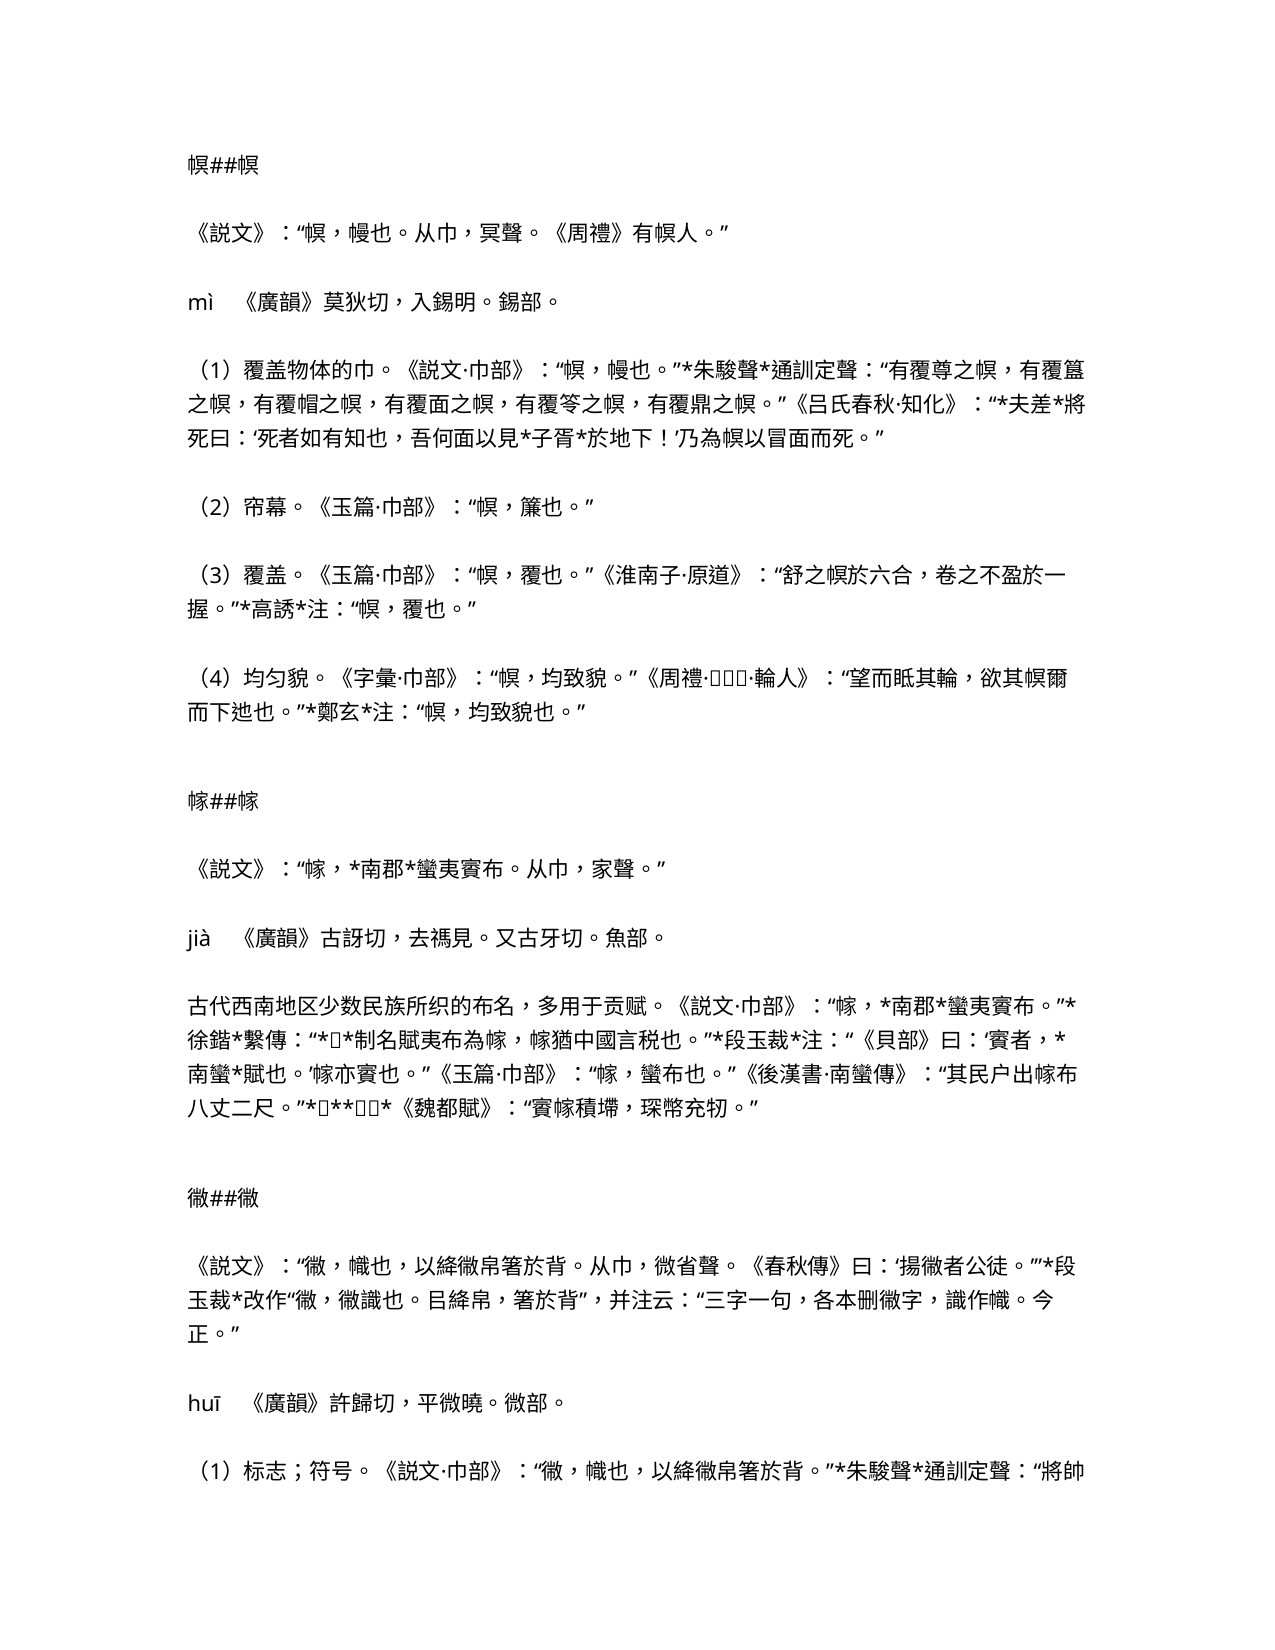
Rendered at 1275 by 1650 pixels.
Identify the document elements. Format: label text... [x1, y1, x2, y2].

text 幏##幏 《説文》：“幏，*南郡*蠻夷賨布。从巾，家聲。” jià 《廣韻》古訝切，去禡見。又古牙切。魚部。 古代西南地区少数民族所织的布名，多用于贡赋。《説文·巾部》：“幏，*南郡*蠻夷賨布。”*徐鍇*繫傳：“*漢*制名賦夷布為幏，幏猶中國言税也。”*段玉裁*注：“《貝部》曰：‘賨者，*南蠻*賦也。’幏亦賨也。”《玉篇·巾部》：“幏，蠻布也。”《後漢書·南蠻傳》：“其民户出幏布八丈二尺。”*晋**左思*《魏都賦》：“賨幏積墆，琛幣充牣。” [187, 786, 1087, 1157]
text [187, 1182, 1087, 1486]
text 幎##幎 《説文》：“幎，幔也。从巾，冥聲。《周禮》有幎人。” mì 《廣韻》莫狄切，入錫明。錫部。 （1）覆盖物体的巾。《説文·巾部》：“幎，幔也。”*朱駿聲*通訓定聲：“有覆尊之幎，有覆簋之幎，有覆帽之幎，有覆面之幎，有覆笭之幎，有覆鼎之幎。”《吕氏春秋·知化》：“*夫差*將死曰：‘死者如有知也，吾何面以見*子胥*於地下！’乃為幎以冒面而死。” （2）帘幕。《玉篇·巾部》：“幎，簾也。” （3）覆盖。《玉篇·巾部》：“幎，覆也。”《淮南子·原道》：“舒之幎於六合，卷之不盈於一握。”*高誘*注：“幎，覆也。” （4）均匀貌。《字彙·巾部》：“幎，均致貌。”《周禮·考工記·輪人》：“望而眡其輪，欲其幎爾而下迆也。”*鄭玄*注：“幎，均致貌也。” [187, 150, 1087, 761]
